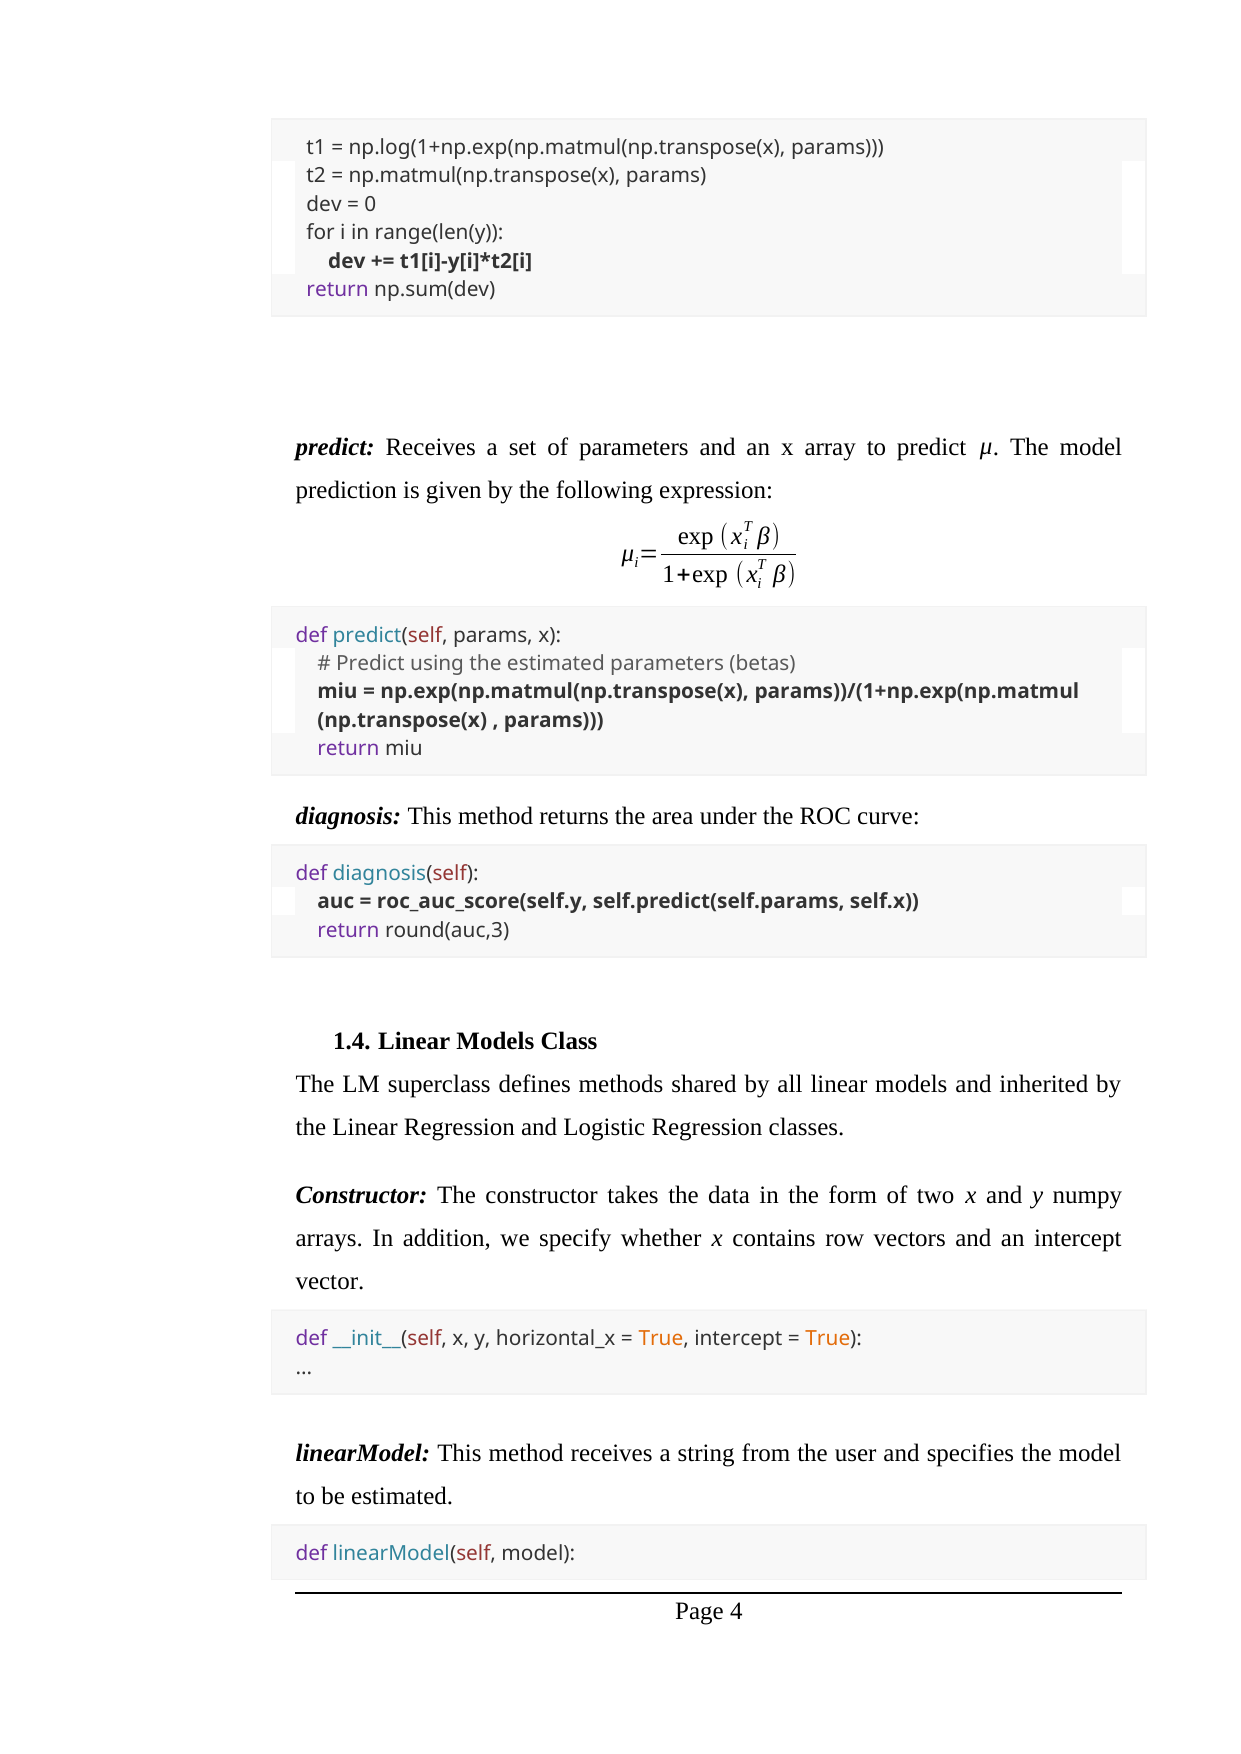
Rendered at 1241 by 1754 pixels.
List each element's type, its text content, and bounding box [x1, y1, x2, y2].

list Linear Models Class [333, 1026, 1122, 1054]
text auc = roc_auc_score(self.y, self.predict(self.params, self.x)) [295, 887, 1122, 901]
text return round(auc,3) [272, 901, 1145, 956]
text The LM superclass defines methods shared by all linear models and inherited by the Linear Regression and Logistic Regression classes. [295, 1069, 1122, 1141]
text def linearModel(self, model): [272, 1526, 1145, 1579]
text (np.transpose(x) , params))) [295, 705, 1122, 719]
text for i in range(len(y)): [295, 217, 1122, 246]
text t2 = np.matmul(np.transpose(x), params) [295, 161, 1122, 189]
text Constructor: The constructor takes the data in the form of two x and y numpy arrays. In addition, we specify whether x contains row vectors and an intercept vector. [295, 1180, 1122, 1295]
text dev = 0 [295, 189, 1122, 217]
text ... [272, 1338, 1145, 1393]
text miu = np.exp(np.matmul(np.transpose(x), params))/(1+np.exp(np.matmul [295, 677, 1122, 705]
text linearModel: This method receives a string from the user and specifies the model to be estimated. [295, 1438, 1122, 1509]
text # Predict using the estimated parameters (betas) [295, 648, 1122, 677]
text t1 = np.log(1+np.exp(np.matmul(np.transpose(x), params))) [272, 120, 1145, 161]
text return np.sum(dev) [272, 260, 1145, 315]
text predict: Receives a set of parameters and an x array to predict . The model prediction is given by the following expression: [295, 432, 1122, 503]
text def __init__(self, x, y, horizontal_x = True, intercept = True): [272, 1311, 1145, 1338]
text def diagnosis(self): [272, 846, 1145, 887]
text def predict(self, params, x): [272, 607, 1145, 648]
text return miu [272, 719, 1145, 774]
text diagnosis: This method returns the area under the ROC curve: [295, 801, 1122, 830]
text dev += t1[i]-y[i]*t2[i] [295, 246, 1122, 260]
